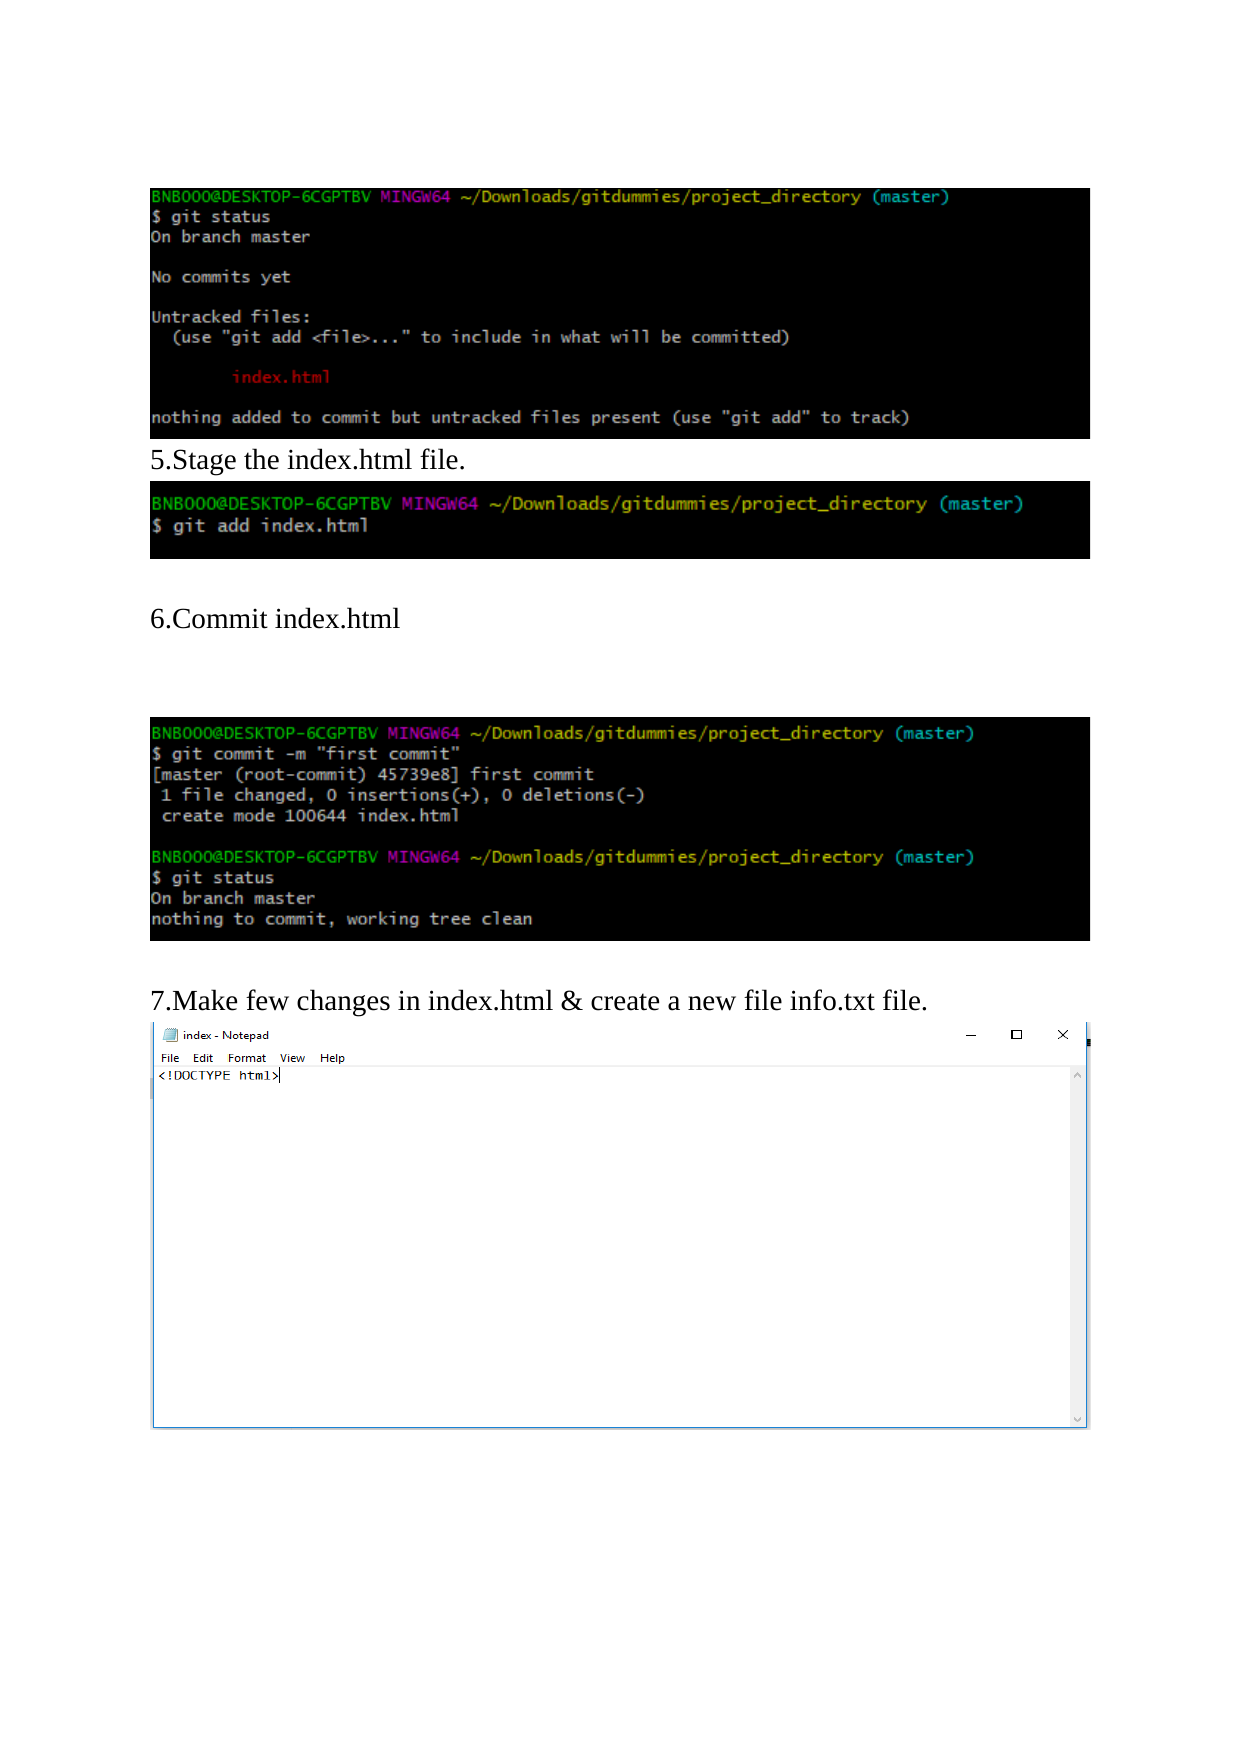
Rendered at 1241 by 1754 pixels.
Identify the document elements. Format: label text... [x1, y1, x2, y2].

text 7.Make few changes in index.html & create a new file info.txt file. [150, 983, 1090, 1017]
picture [150, 1022, 1091, 1430]
text 6.Commit index.html [150, 602, 1090, 635]
picture [150, 188, 1091, 439]
text 5.Stage the index.html file. [150, 442, 1090, 476]
picture [150, 717, 1091, 941]
picture [150, 481, 1091, 559]
